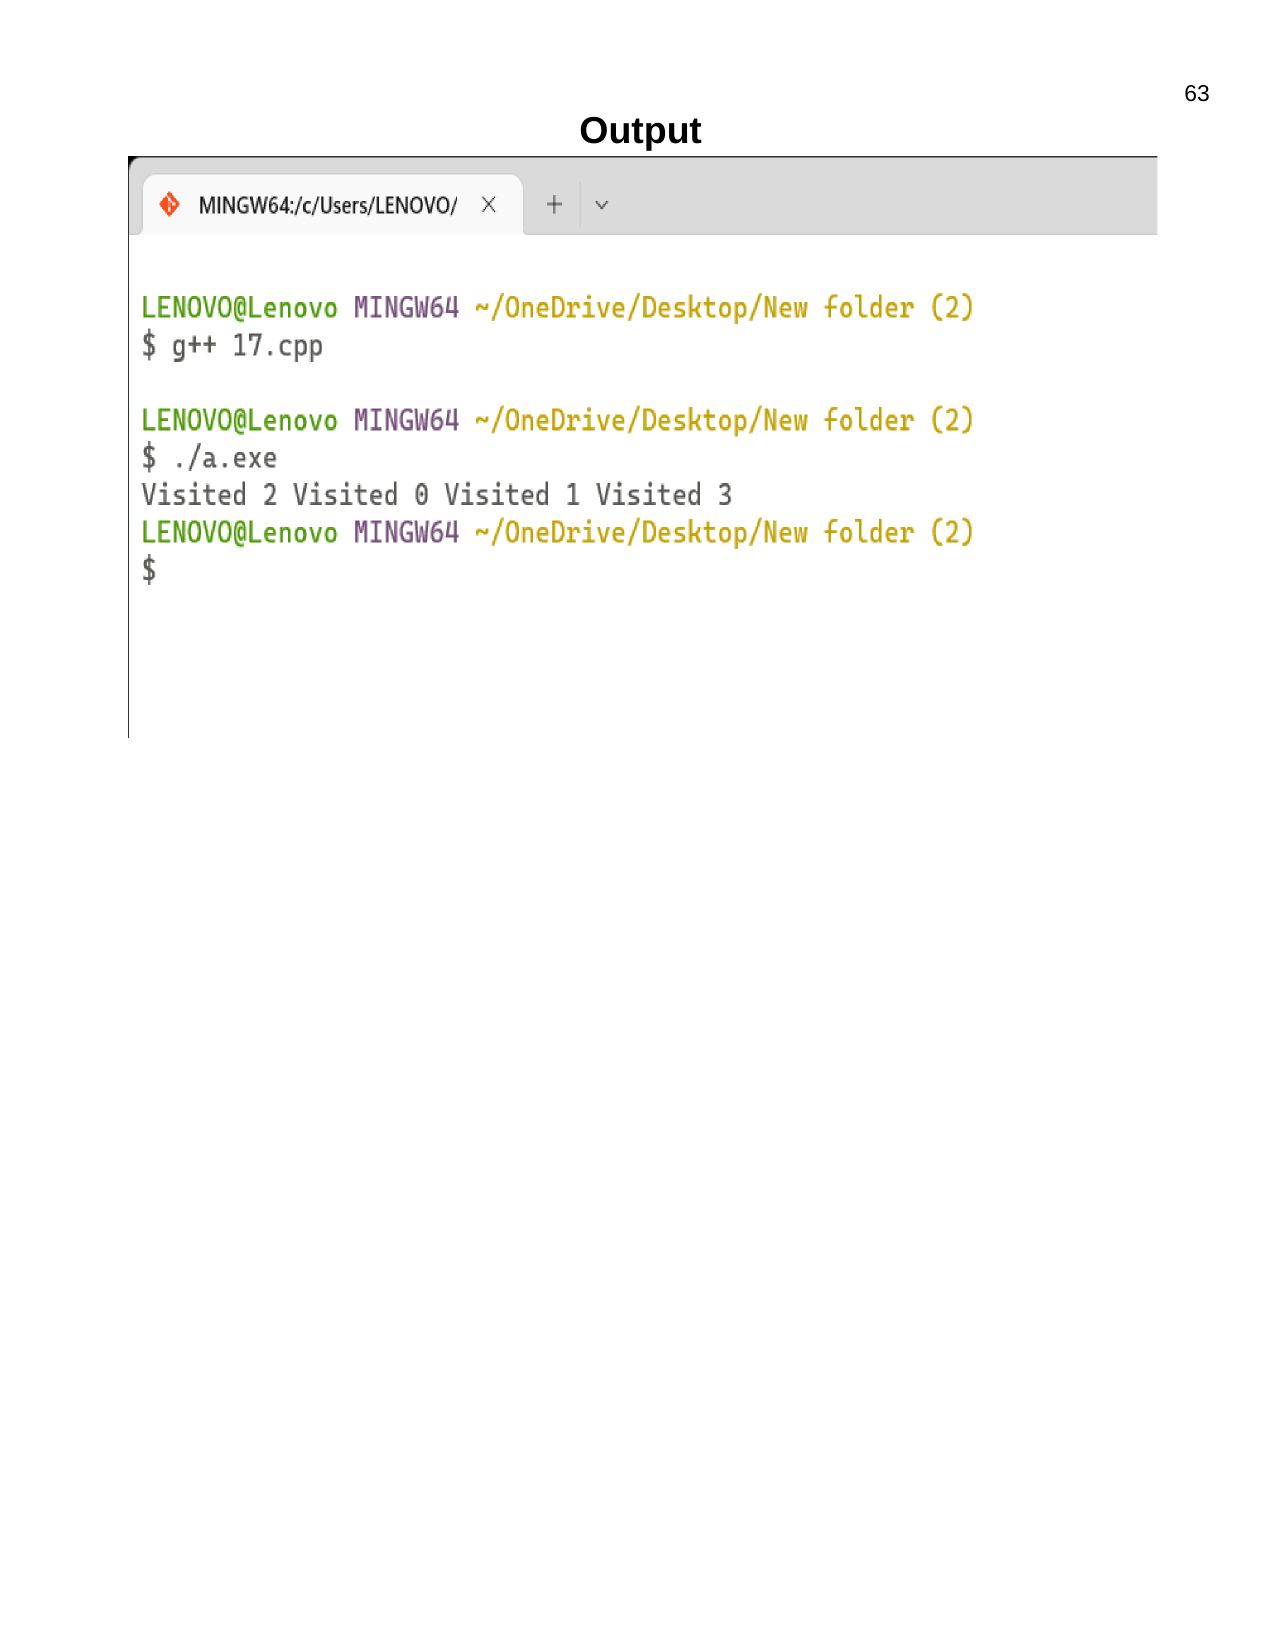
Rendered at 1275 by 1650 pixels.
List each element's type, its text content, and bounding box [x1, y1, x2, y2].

subtitle Output [579, 108, 1208, 151]
picture [127, 156, 1158, 738]
